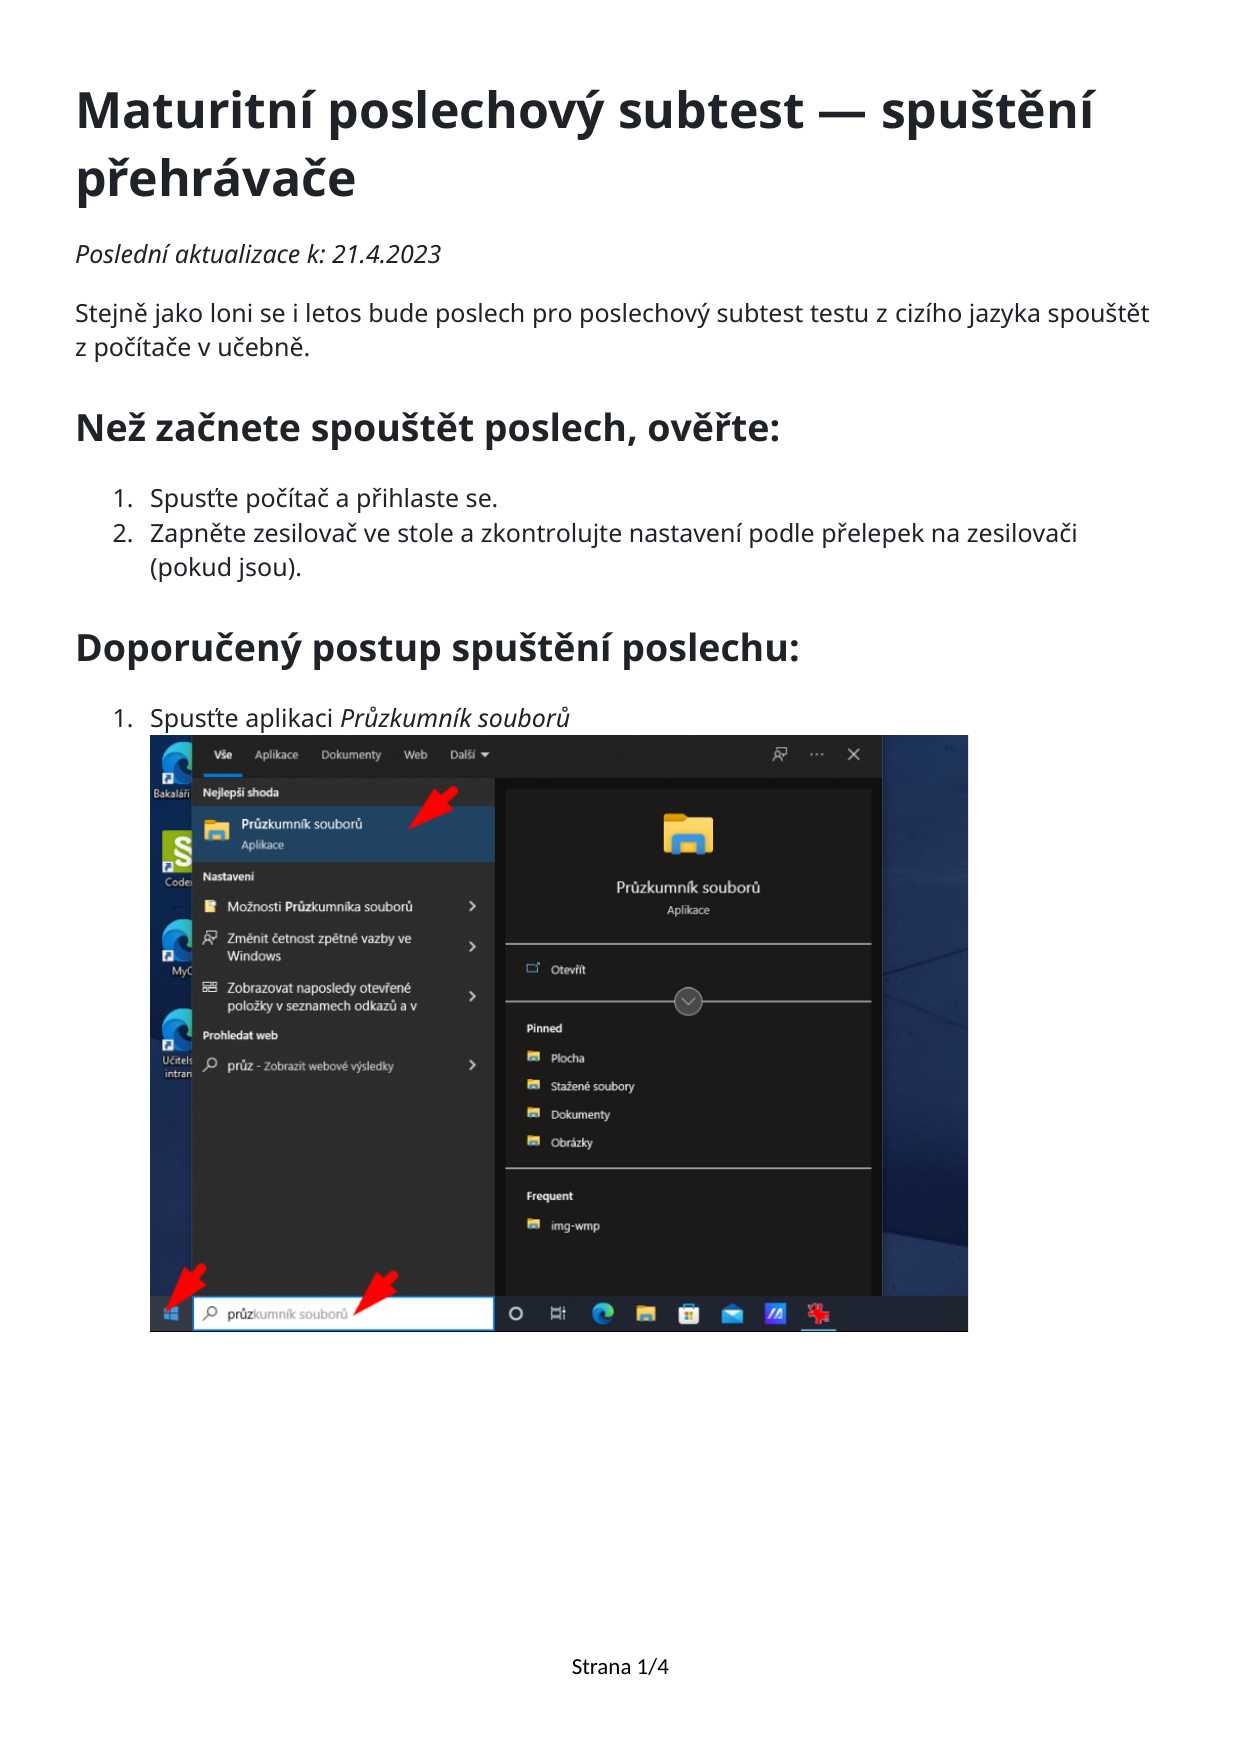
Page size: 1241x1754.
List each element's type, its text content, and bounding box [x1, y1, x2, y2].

text Maturitní poslechový subtest — spuštění přehrávače [75, 75, 1165, 211]
text Poslední aktualizace k: 21.4.2023 [75, 236, 1165, 270]
text Stejně jako loni se i letos bude poslech pro poslechový subtest testu z cizího jazyka spouštět z počítače v učebně. [75, 295, 1165, 363]
text Doporučený postup spuštění poslechu: [75, 621, 1165, 672]
text Než začnete spouštět poslech, ověřte: [75, 401, 1165, 452]
list Zapněte zesilovač ve stole a zkontrolujte nastavení podle přelepek na zesilovači (pokud jsou). [112, 515, 1165, 583]
list Spusťte počítač a přihlaste se. [112, 481, 1165, 515]
picture [150, 735, 969, 1332]
